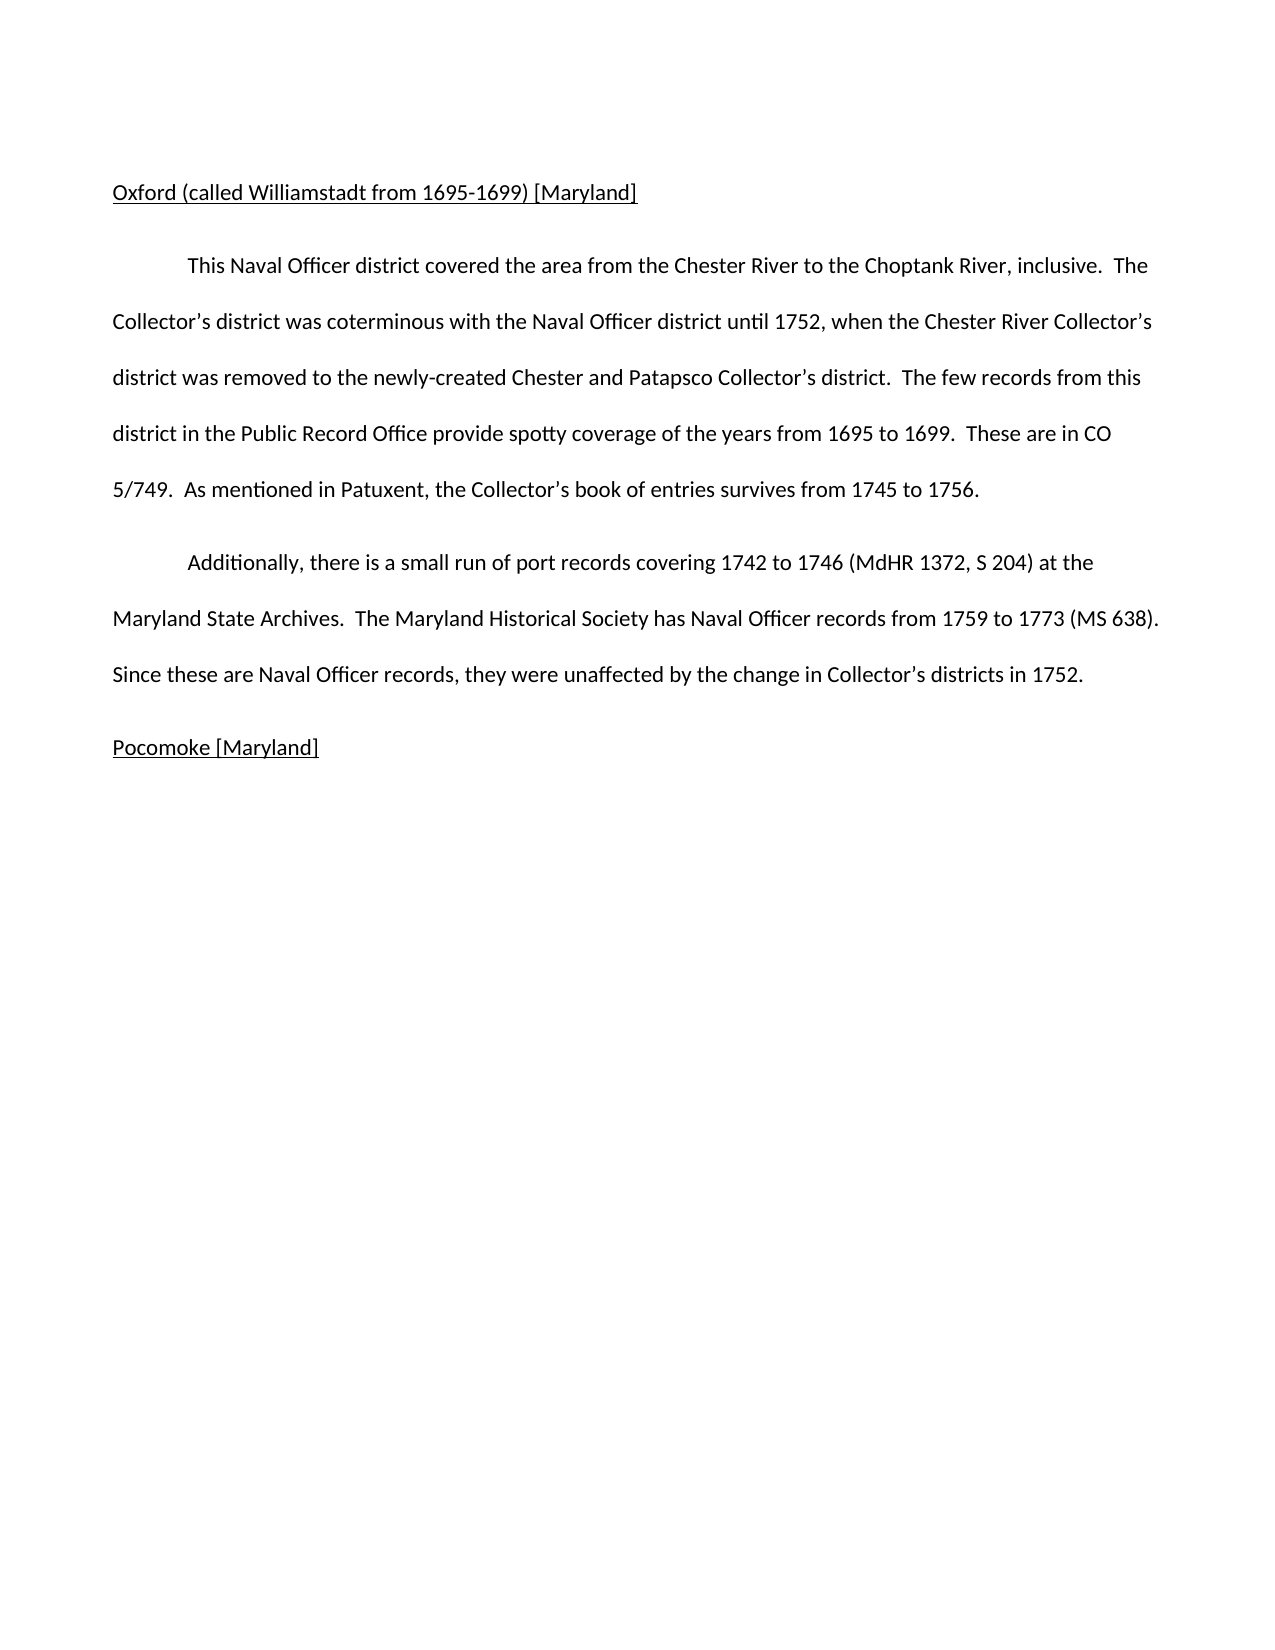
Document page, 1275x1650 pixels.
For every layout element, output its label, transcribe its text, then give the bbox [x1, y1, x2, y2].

text Oxford (called Williamstadt from 1695-1699) [Maryland] [112, 178, 1162, 207]
text This Naval Officer district covered the area from the Chester River to the Choptank River, inclusive. The Collector’s district was coterminous with the Naval Officer district until 1752, when the Chester River Collector’s district was removed to the newly-created Chester and Patapsco Collector’s district. The few records from this district in the Public Record Office provide spotty coverage of the years from 1695 to 1699. These are in CO 5/749. As mentioned in Patuxent, the Collector’s book of entries survives from 1745 to 1756. [112, 251, 1162, 503]
text Pocomoke [Maryland] [112, 733, 1162, 761]
text Additionally, there is a small run of port records covering 1742 to 1746 (MdHR 1372, S 204) at the Maryland State Archives. The Maryland Historical Society has Naval Officer records from 1759 to 1773 (MS 638). Since these are Naval Officer records, they were unaffected by the change in Collector’s districts in 1752. [112, 548, 1162, 688]
